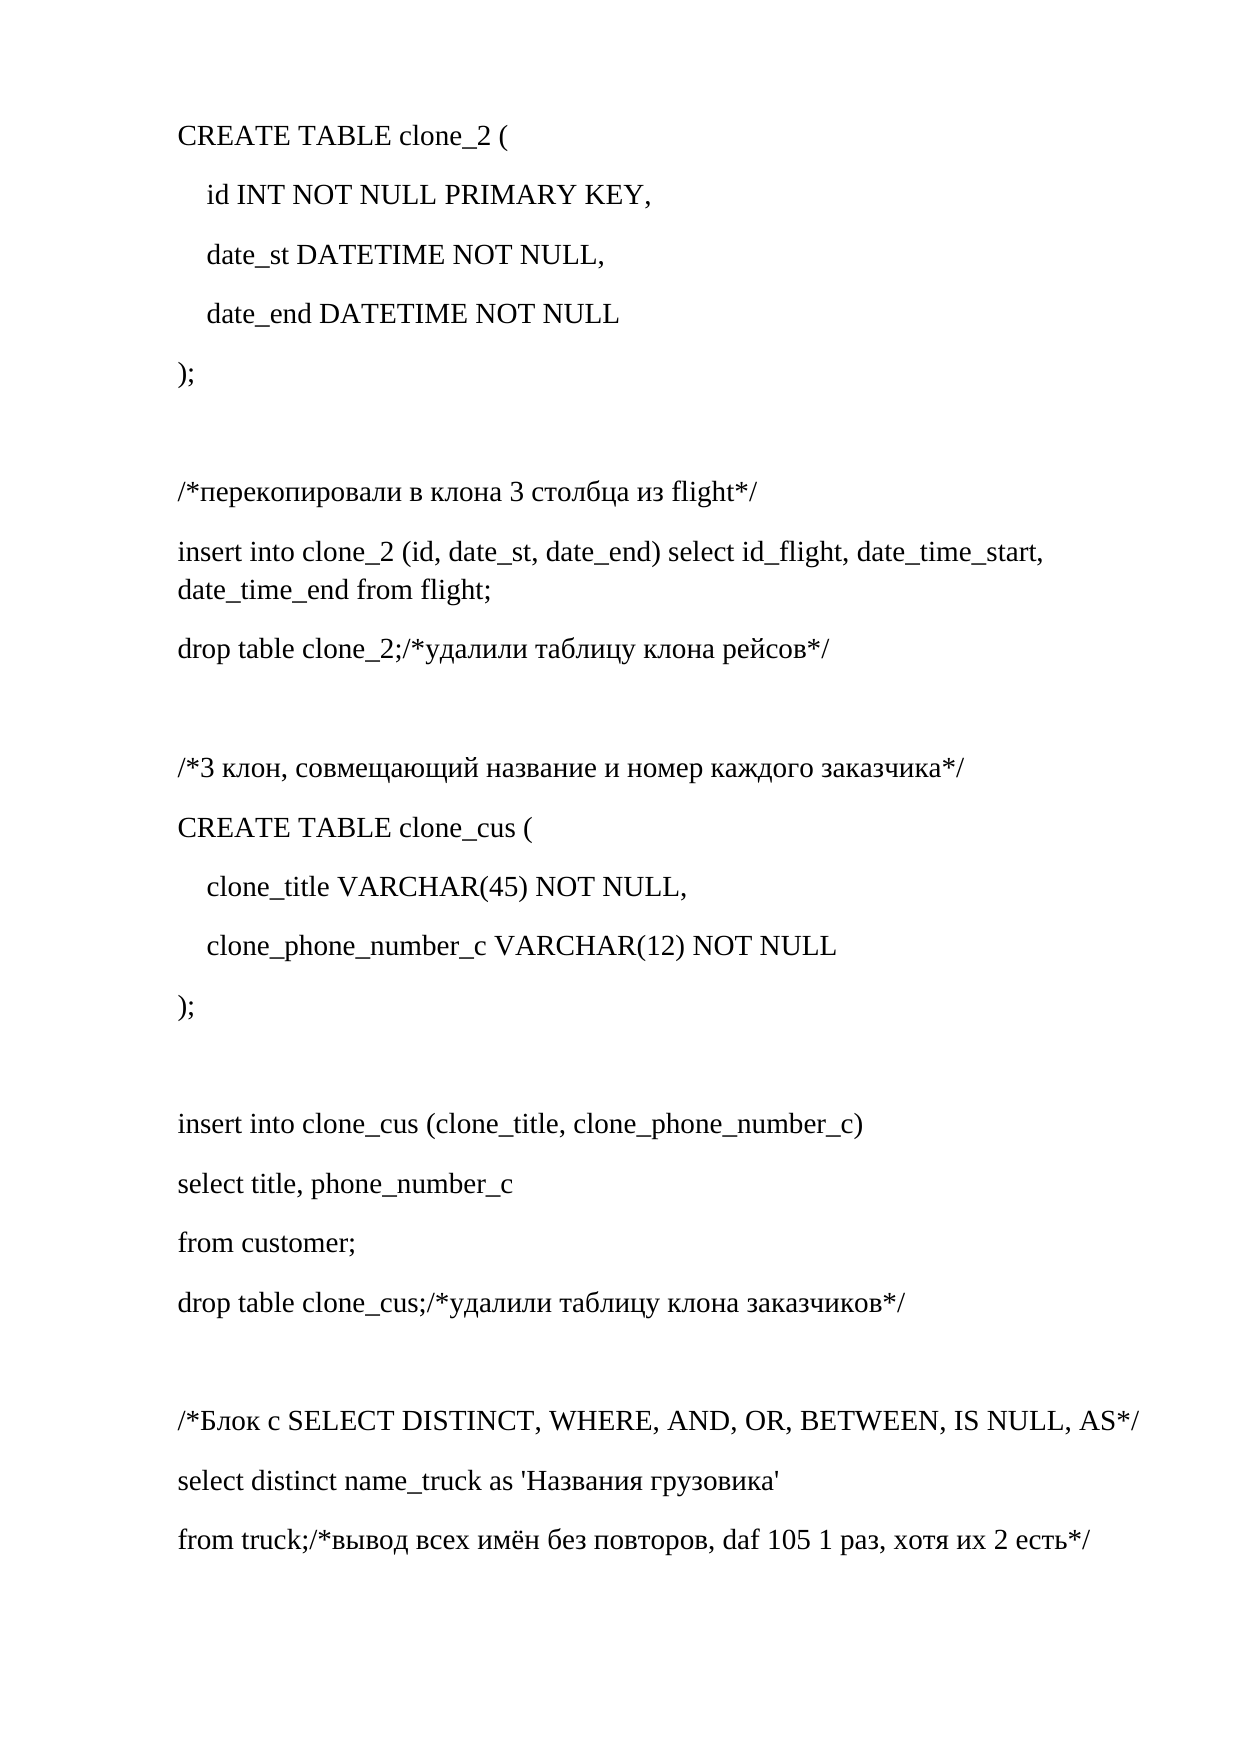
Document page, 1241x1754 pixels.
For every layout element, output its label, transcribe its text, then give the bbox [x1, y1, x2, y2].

text from customer; [177, 1225, 1152, 1259]
text date_end DATETIME NOT NULL [177, 296, 1152, 330]
text id INT NOT NULL PRIMARY KEY, [177, 177, 1152, 211]
text drop table clone_cus;/*удалили таблицу клона заказчиков*/ [177, 1285, 1152, 1318]
text CREATE TABLE clone_2 ( [177, 118, 1152, 152]
text insert into clone_cus (clone_title, clone_phone_number_c) [177, 1107, 1152, 1140]
text /*перекопировали в клона 3 столбца из flight*/ [177, 474, 1152, 508]
text select distinct name_truck as 'Названия грузовика' [177, 1463, 1152, 1496]
text ); [177, 988, 1152, 1021]
text select title, phone_number_c [177, 1166, 1152, 1199]
text CREATE TABLE clone_cus ( [177, 810, 1152, 843]
text /*3 клон, совмещающий название и номер каждого заказчика*/ [177, 750, 1152, 784]
text ); [177, 356, 1152, 389]
text clone_phone_number_c VARCHAR(12) NOT NULL [177, 928, 1152, 962]
text from truck;/*вывод всех имён без повторов, daf 105 1 раз, хотя их 2 есть*/ [177, 1522, 1152, 1556]
text clone_title VARCHAR(45) NOT NULL, [177, 869, 1152, 903]
text date_st DATETIME NOT NULL, [177, 237, 1152, 270]
text /*Блок с SELECT DISTINCT, WHERE, AND, OR, BETWEEN, IS NULL, AS*/ [177, 1403, 1152, 1437]
text insert into clone_2 (id, date_st, date_end) select id_flight, date_time_start, date_time_end from flight; [177, 534, 1152, 606]
text drop table clone_2;/*удалили таблицу клона рейсов*/ [177, 632, 1152, 665]
